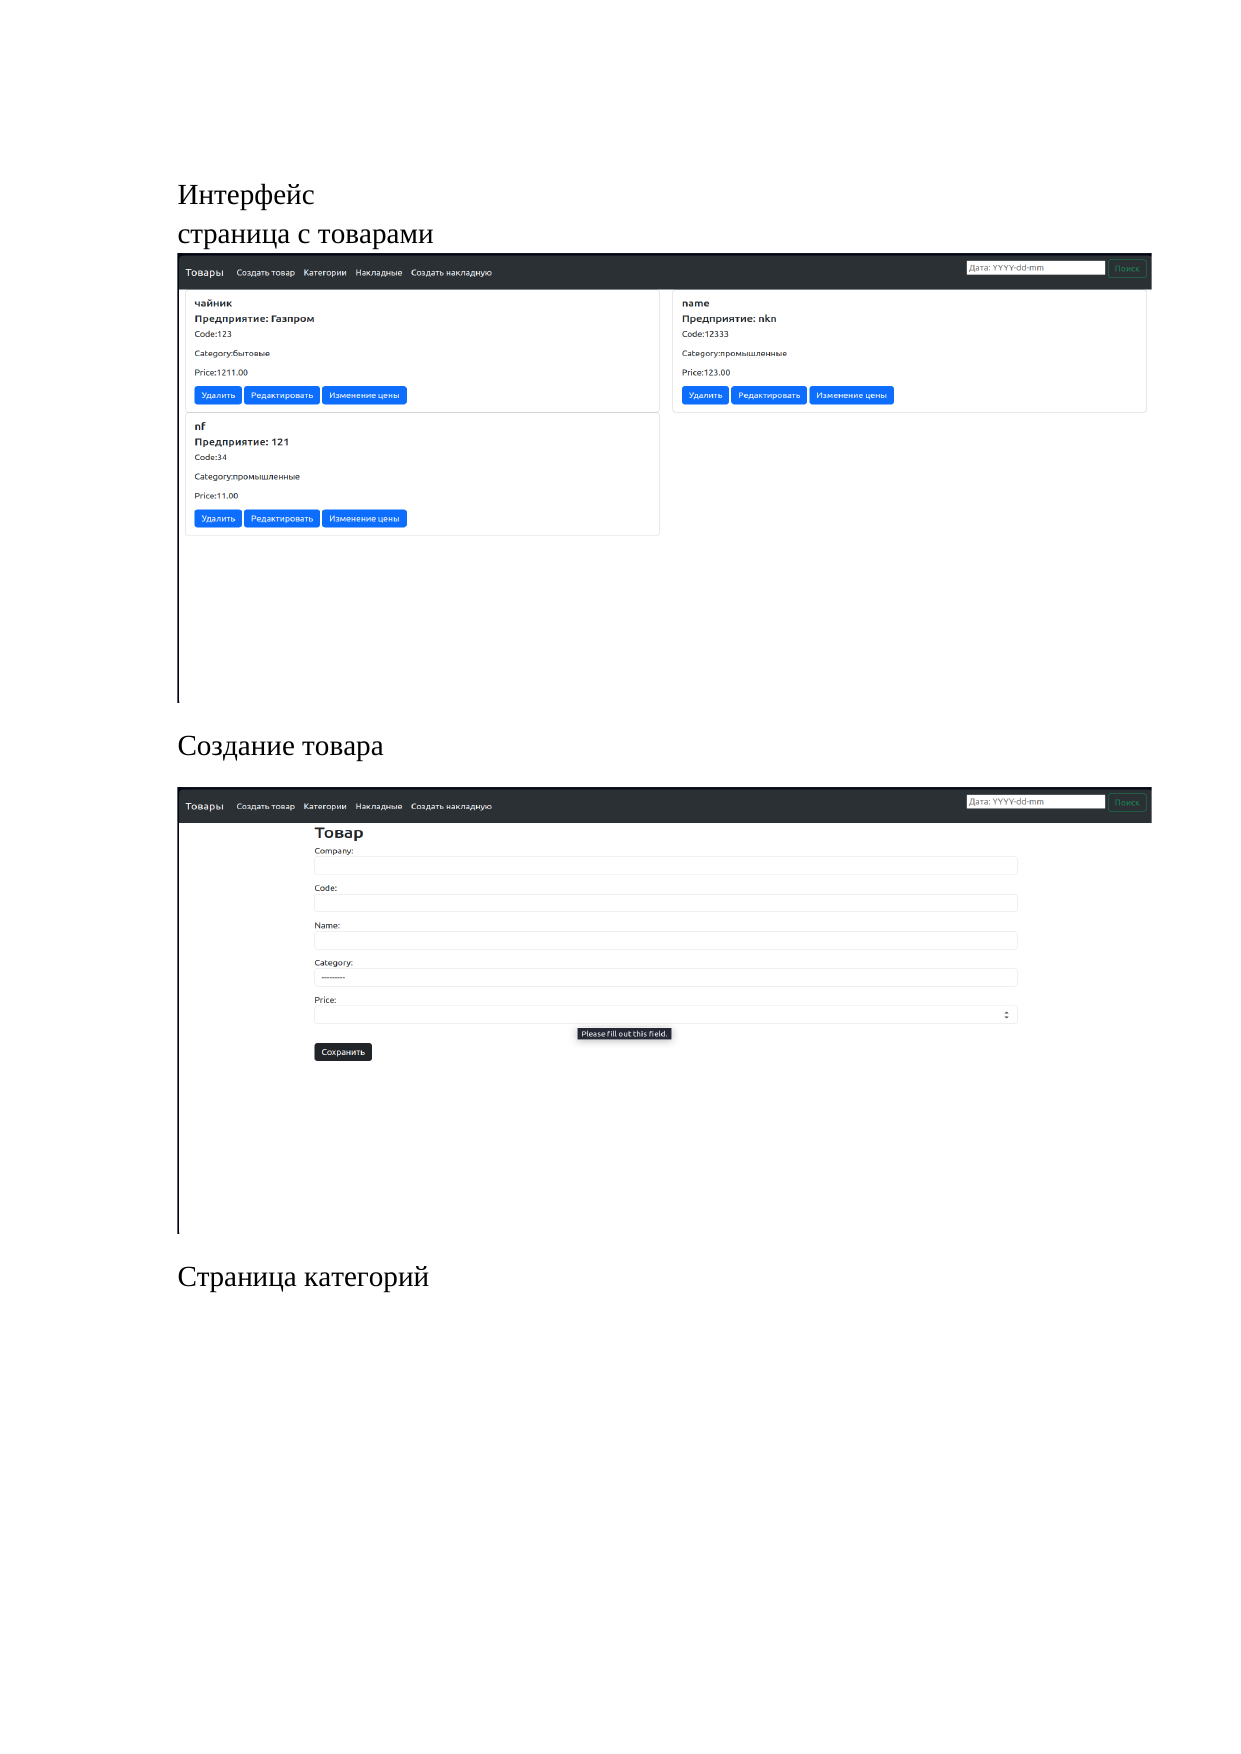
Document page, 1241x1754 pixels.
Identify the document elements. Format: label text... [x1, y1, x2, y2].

picture [177, 787, 1152, 1234]
text Страница категорий [177, 1259, 1152, 1292]
picture [177, 253, 1152, 703]
text Интерфейс страница с товарами [177, 177, 1152, 253]
text Создание товара [177, 728, 1152, 761]
